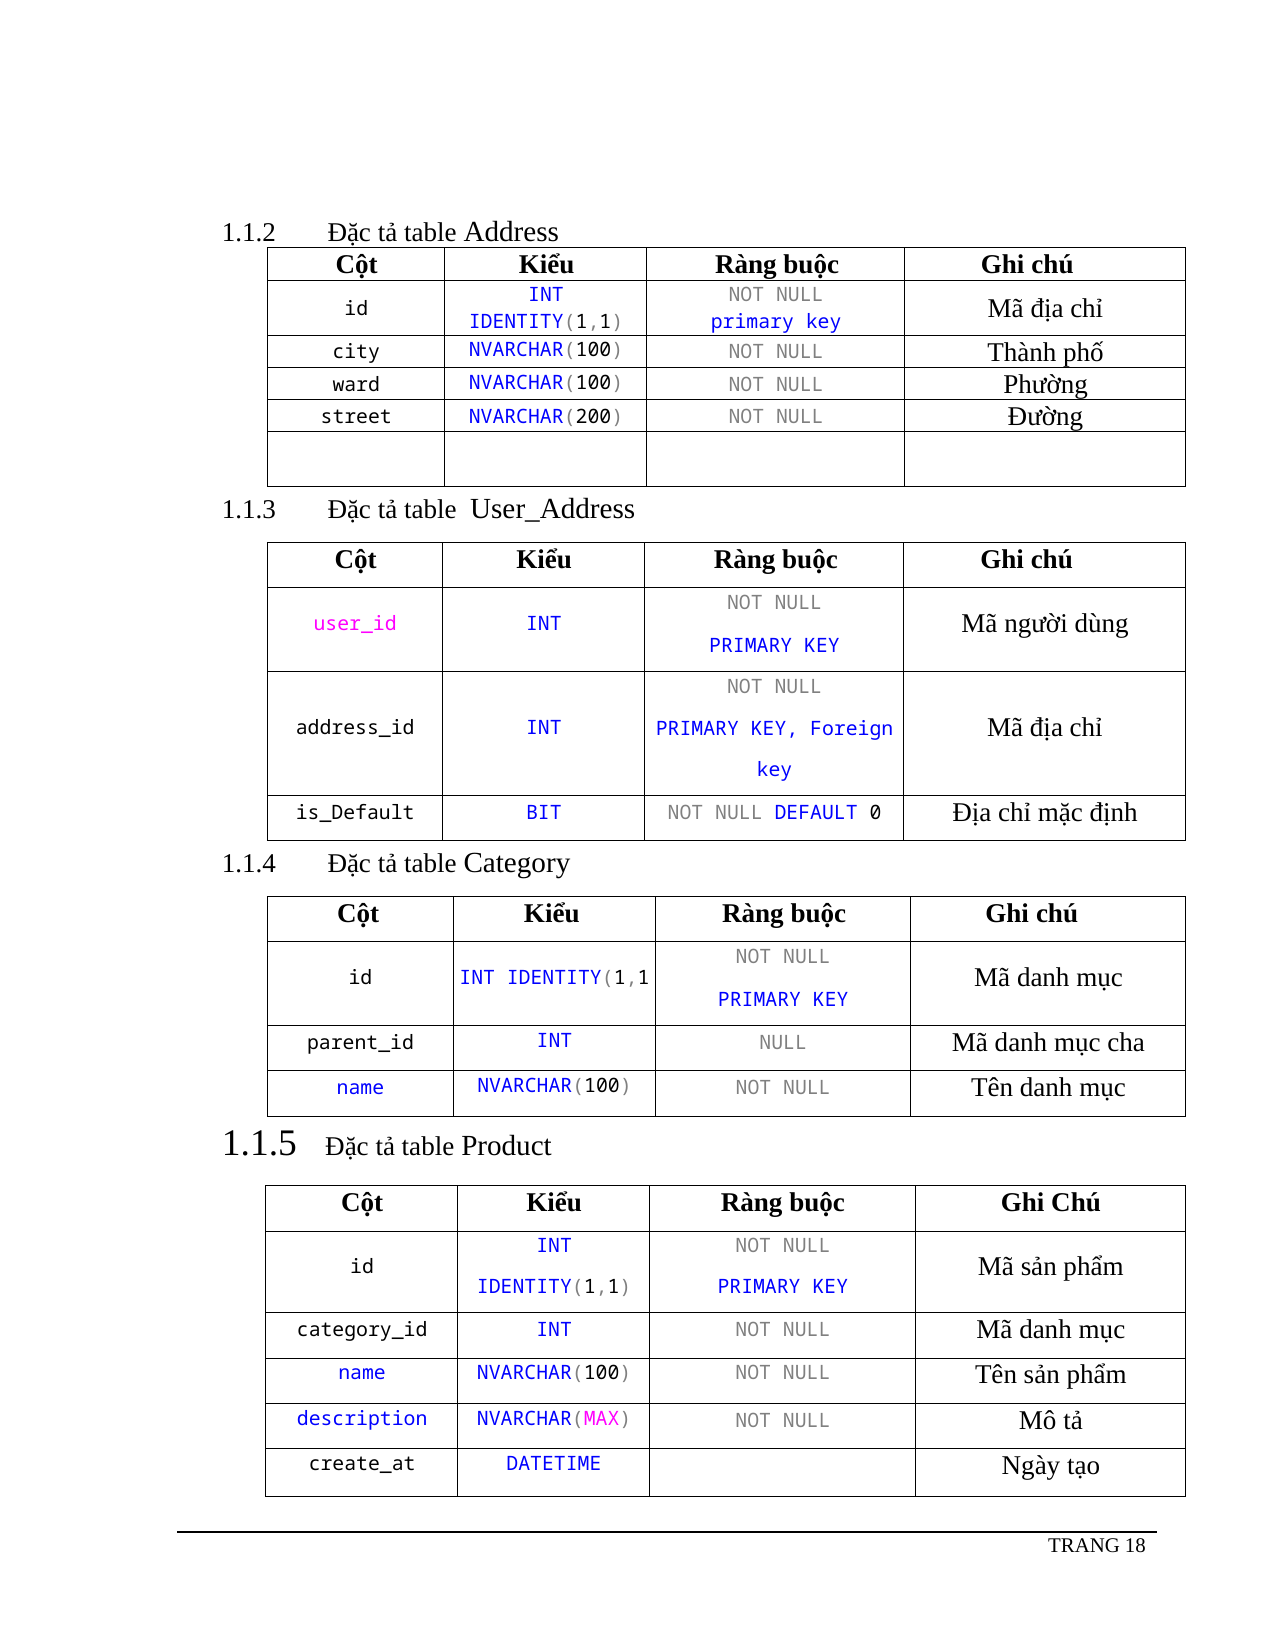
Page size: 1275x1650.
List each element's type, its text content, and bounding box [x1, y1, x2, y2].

table_cell NULL [656, 1026, 910, 1070]
table_cell NVARCHAR(100) [454, 1071, 655, 1116]
table_cell street [268, 400, 444, 431]
table_cell NOT NULL [650, 1313, 915, 1358]
table_cell Mã sản phẩm [916, 1232, 1185, 1312]
table_cell Tên sản phẩm [916, 1359, 1185, 1403]
table_cell INT IDENTITY(1,1 [454, 942, 655, 1025]
table_header Ràng buộc [656, 897, 910, 941]
table_cell NOT NULL PRIMARY KEY [650, 1232, 915, 1312]
table_cell INT [443, 672, 644, 795]
table_cell Mã danh mục cha [911, 1026, 1185, 1070]
table_cell [647, 432, 904, 486]
table_cell parent_id [268, 1026, 453, 1070]
table_cell category_id [266, 1313, 457, 1358]
table_cell city [268, 336, 444, 367]
table_cell NOT NULL [650, 1404, 915, 1448]
table_cell Mã địa chỉ [904, 672, 1185, 795]
table_header Ghi chú [905, 248, 1185, 279]
table_cell NVARCHAR(100) [445, 368, 646, 399]
table_cell NOT NULL [647, 368, 904, 399]
table_cell NOT NULL DEFAULT 0 [645, 796, 903, 840]
table_cell Mã danh mục [916, 1313, 1185, 1358]
table_cell Địa chỉ mặc định [904, 796, 1185, 840]
table_cell ward [268, 368, 444, 399]
table_cell NOT NULL primary key [647, 281, 904, 335]
table_header Cột [268, 543, 442, 587]
table_header Kiểu [445, 248, 646, 279]
table_cell address_id [268, 672, 442, 795]
table_header Ràng buộc [647, 248, 904, 279]
table_cell INT [458, 1313, 649, 1358]
table_cell Mã người dùng [904, 588, 1185, 671]
table_header Kiểu [443, 543, 644, 587]
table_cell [458, 1449, 649, 1496]
table_cell Thành phố [905, 336, 1185, 367]
table_cell Ngày tạo [916, 1449, 1185, 1496]
table_cell Đường [905, 400, 1185, 431]
table_cell Mô tả [916, 1404, 1185, 1448]
table_cell NVARCHAR(100) [445, 336, 646, 367]
table_cell BIT [443, 796, 644, 840]
table_header Ghi Chú [916, 1186, 1185, 1231]
table_cell INT [454, 1026, 655, 1070]
subtitle Đặc tả table Product [222, 1121, 1186, 1164]
table_cell INT [443, 588, 644, 671]
table_cell [445, 432, 646, 486]
table_cell [905, 432, 1185, 486]
table_cell NVARCHAR(MAX) [458, 1404, 649, 1448]
table_cell NOT NULL PRIMARY KEY [645, 588, 903, 671]
table_cell INT IDENTITY(1,1) [445, 281, 646, 335]
table_cell Phường [905, 368, 1185, 399]
table_header Ràng buộc [650, 1186, 915, 1231]
table_header Ghi chú [904, 543, 1185, 587]
table_header Cột [268, 897, 453, 941]
subtitle Đặc tả table Category [222, 846, 1186, 879]
table_cell NOT NULL PRIMARY KEY, Foreign key [645, 672, 903, 795]
table_cell is_Default [268, 796, 442, 840]
table_cell user_id [268, 588, 442, 671]
table_header Kiểu [454, 897, 655, 941]
table_cell id [268, 281, 444, 335]
table_header Cột [268, 248, 444, 279]
table_cell NOT NULL [656, 1071, 910, 1116]
table_cell NOT NULL [647, 400, 904, 431]
table_header Cột [266, 1186, 457, 1231]
table_header Ràng buộc [645, 543, 903, 587]
table_cell [650, 1449, 915, 1496]
table_header Kiểu [458, 1186, 649, 1231]
table_cell create_at [266, 1449, 457, 1496]
table_cell name [266, 1359, 457, 1403]
table_cell NOT NULL [650, 1359, 915, 1403]
table_cell Mã danh mục [911, 942, 1185, 1025]
table_cell name [268, 1071, 453, 1116]
table_cell id [266, 1232, 457, 1312]
subtitle Đặc tả table User_Address [222, 491, 1186, 525]
table_cell Mã địa chỉ [905, 281, 1185, 335]
subtitle Đặc tả table Address [222, 214, 1186, 247]
table_cell [268, 432, 444, 486]
table_cell description [266, 1404, 457, 1448]
table_cell INT IDENTITY(1,1) [458, 1232, 649, 1312]
table_cell NOT NULL [647, 336, 904, 367]
table_cell NOT NULL PRIMARY KEY [656, 942, 910, 1025]
table_header Ghi chú [911, 897, 1185, 941]
table_cell Tên danh mục [911, 1071, 1185, 1116]
table_cell id [268, 942, 453, 1025]
table_cell NVARCHAR(100) [458, 1359, 649, 1403]
table_cell NVARCHAR(200) [445, 400, 646, 431]
